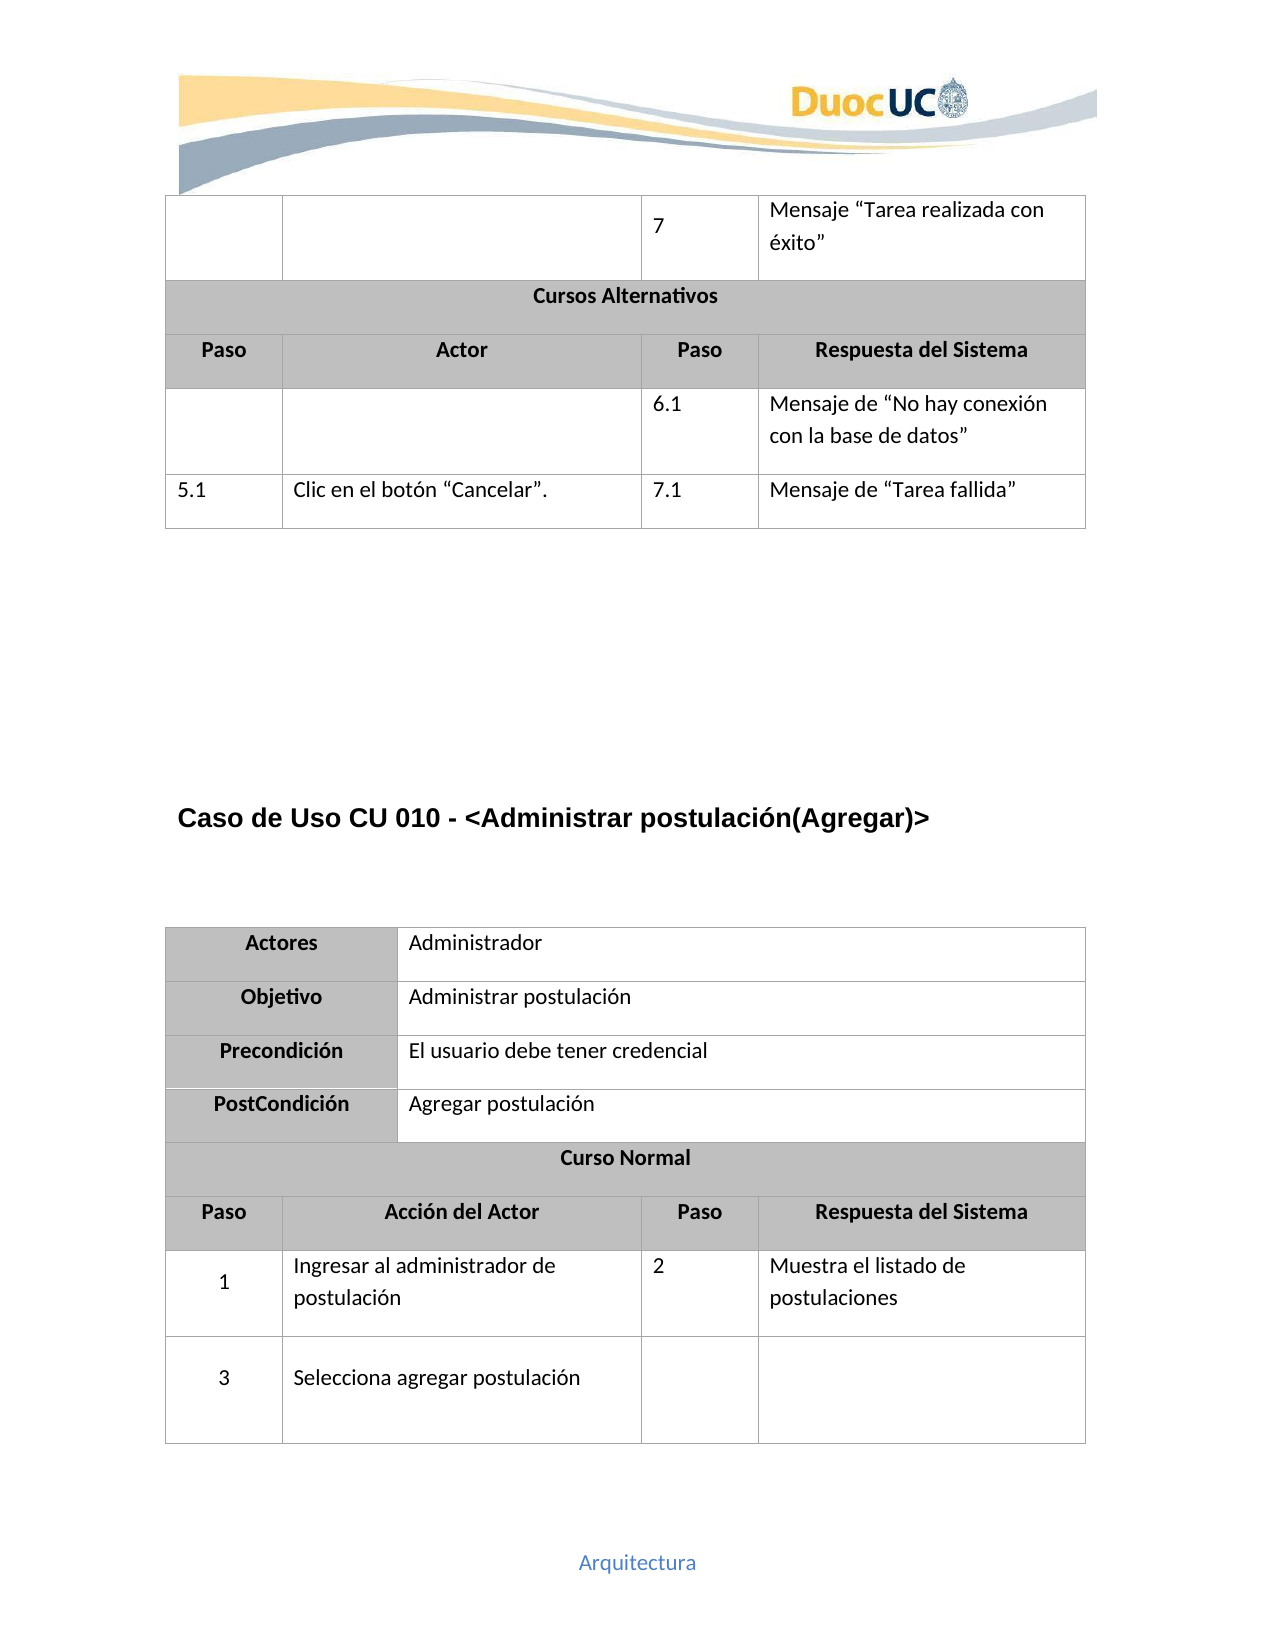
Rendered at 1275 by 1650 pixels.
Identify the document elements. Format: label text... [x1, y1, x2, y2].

table_cell Muestra el listado de postulaciones [759, 1251, 1085, 1336]
table_cell Objetivo [166, 982, 397, 1035]
table_cell Respuesta del Sistema [759, 1197, 1085, 1250]
table_cell Paso [642, 1197, 758, 1250]
table_cell Agregar postulación [398, 1090, 1085, 1142]
table_cell 3 [166, 1337, 282, 1443]
table_cell [283, 389, 641, 474]
table_cell Ingresar al administrador de postulación [283, 1251, 641, 1336]
table_cell Mensaje “Tarea realizada con éxito” [759, 196, 1085, 280]
table_cell Paso [166, 1197, 282, 1250]
table_cell [642, 1337, 758, 1443]
table_cell 7 [642, 196, 758, 280]
table_cell El usuario debe tener credencial [398, 1036, 1085, 1088]
table_cell PostCondición [166, 1090, 397, 1142]
table_header Administrador [398, 928, 1085, 981]
table_cell Respuesta del Sistema [759, 335, 1085, 388]
table_cell [166, 196, 282, 280]
table_cell Selecciona agregar postulación [283, 1337, 641, 1443]
table_cell 1 [166, 1251, 282, 1336]
table_cell Precondición [166, 1036, 397, 1088]
table_cell Cursos Alternativos [166, 281, 1085, 334]
table_cell 7.1 [642, 475, 758, 528]
table_cell Paso [166, 335, 282, 388]
table_cell 6.1 [642, 389, 758, 474]
table_cell Clic en el botón “Cancelar”. [283, 475, 641, 528]
table_cell 5.1 [166, 475, 282, 528]
table_cell Acción del Actor [283, 1197, 641, 1250]
table_cell Mensaje de “Tarea fallida” [759, 475, 1085, 528]
table_cell Administrar postulación [398, 982, 1085, 1035]
table_cell [166, 389, 282, 474]
subtitle Caso de Uso CU 010 - <Administrar postulación(Agregar)> [177, 802, 1098, 833]
table_cell Actor [283, 335, 641, 388]
picture [177, 73, 1098, 195]
table_cell 2 [642, 1251, 758, 1336]
table_header Actores [166, 928, 397, 981]
table_cell Mensaje de “No hay conexión con la base de datos” [759, 389, 1085, 474]
table_cell [759, 1337, 1085, 1443]
table_cell [283, 196, 641, 280]
table_cell Curso Normal [166, 1143, 1085, 1196]
table_cell Paso [642, 335, 758, 388]
